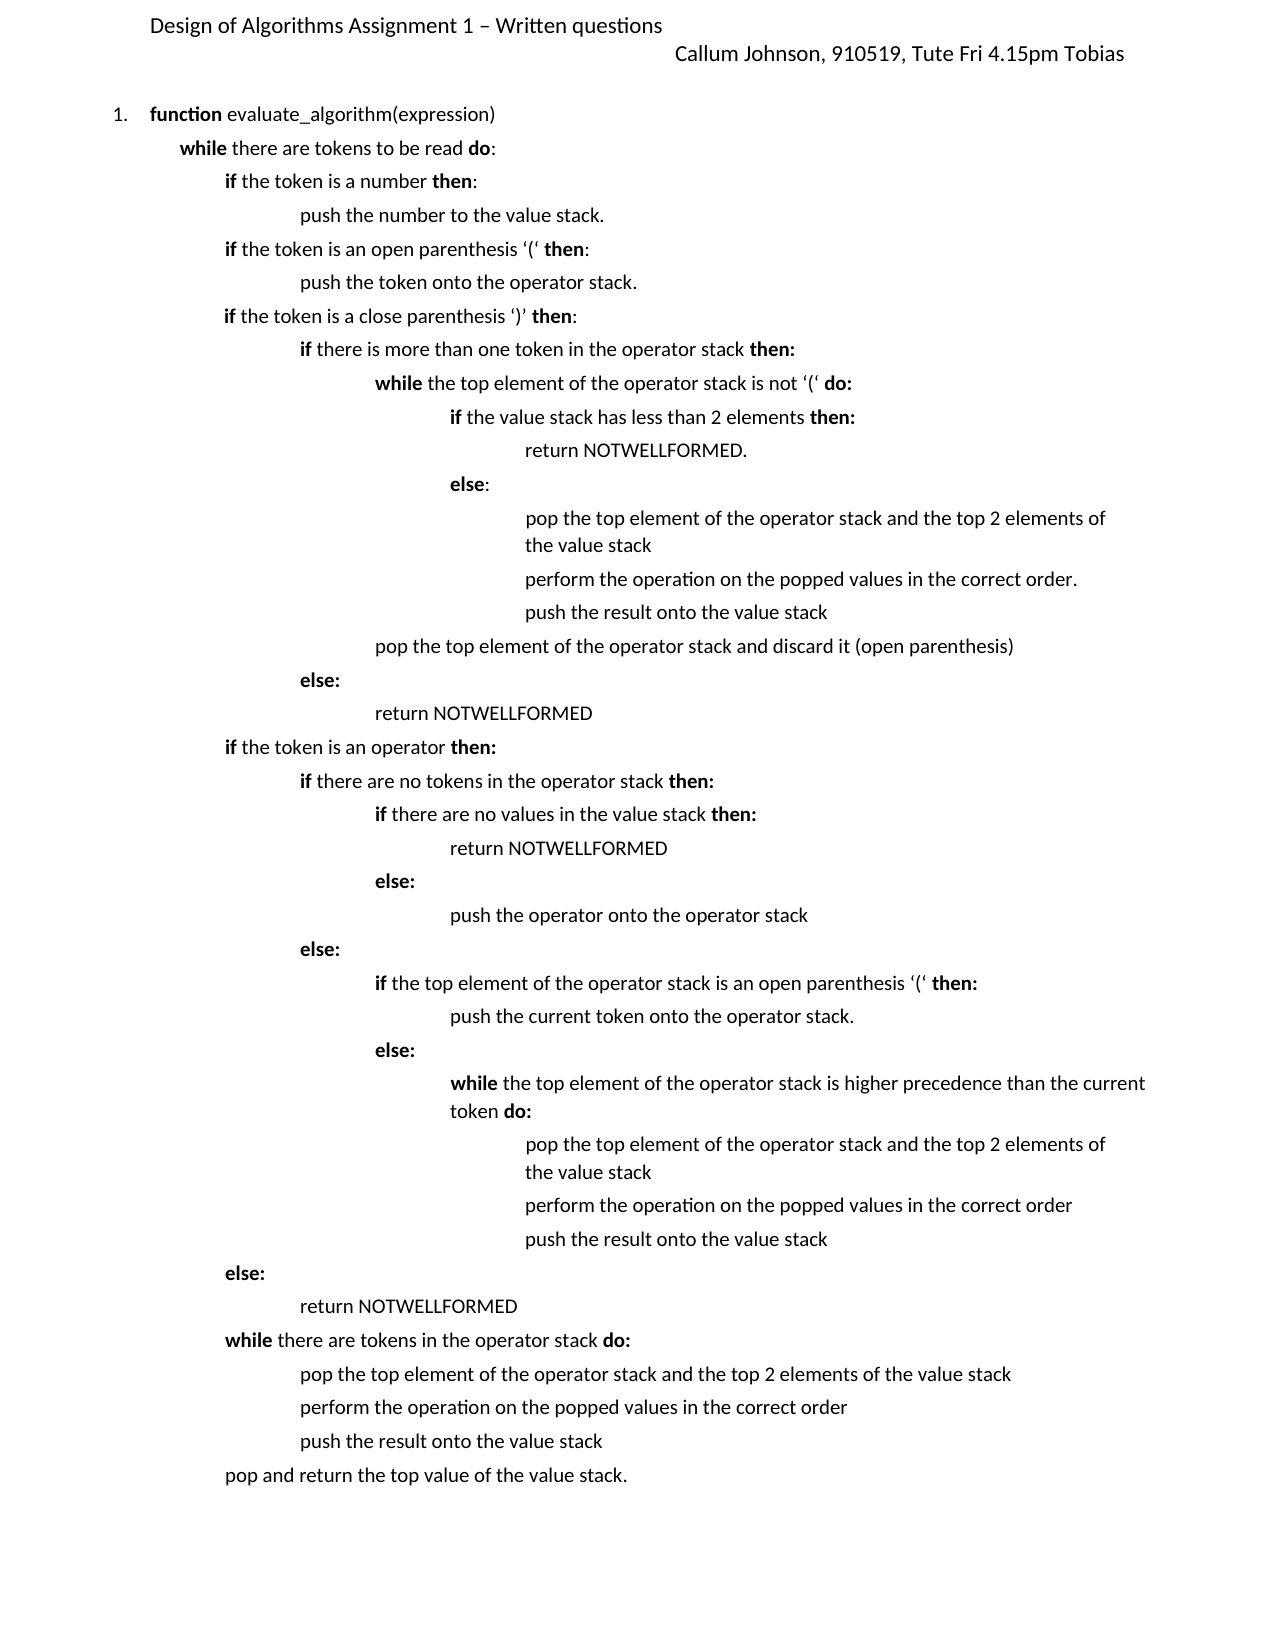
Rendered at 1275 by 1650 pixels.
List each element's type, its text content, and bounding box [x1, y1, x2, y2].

text push the result onto the value stack [179, 599, 1125, 625]
text else: [179, 869, 1125, 894]
text if the token is a number then: [179, 168, 1125, 194]
text perform the operation on the popped values in the correct order. [179, 566, 1125, 591]
text perform the operation on the popped values in the correct order [179, 1394, 1125, 1420]
text pop the top element of the operator stack and the top 2 elements of the value stack [525, 505, 1125, 558]
text if there are no values in the value stack then: [179, 801, 1125, 827]
text push the operator onto the operator stack [179, 902, 1125, 928]
text pop the top element of the operator stack and the top 2 elements of the value stack [179, 1361, 1125, 1386]
text else: [179, 1260, 1125, 1285]
text while the top element of the operator stack is higher precedence than the current token do: [450, 1071, 1184, 1123]
text return NOTWELLFORMED. [179, 438, 1125, 463]
text perform the operation on the popped values in the correct order [179, 1193, 1125, 1218]
text return NOTWELLFORMED [179, 1294, 1125, 1319]
text pop and return the top value of the value stack. [179, 1462, 1125, 1487]
text if the token is an open parenthesis ‘(‘ then: [179, 236, 1125, 261]
text while the top element of the operator stack is not ‘(‘ do: [179, 370, 1125, 396]
text else: [179, 667, 1125, 692]
text while there are tokens in the operator stack do: [179, 1327, 1125, 1353]
text if there is more than one token in the operator stack then: [179, 337, 1125, 362]
text while there are tokens to be read do: [150, 135, 1125, 160]
text if the token is a close parenthesis ‘)’ then: [179, 303, 1125, 328]
text if the top element of the operator stack is an open parenthesis ‘(‘ then: [179, 970, 1125, 995]
text else: [179, 471, 1125, 497]
list function evaluate_algorithm(expression) [112, 101, 1125, 127]
text if the value stack has less than 2 elements then: [179, 404, 1125, 429]
text push the token onto the operator stack. [179, 269, 1125, 295]
text if there are no tokens in the operator stack then: [179, 768, 1125, 793]
text return NOTWELLFORMED [179, 835, 1125, 861]
text push the current token onto the operator stack. [179, 1003, 1125, 1029]
text pop the top element of the operator stack and discard it (open parenthesis) [179, 633, 1125, 659]
text return NOTWELLFORMED [179, 701, 1125, 726]
text push the number to the value stack. [179, 202, 1125, 227]
text else: [179, 1037, 1125, 1062]
text else: [179, 936, 1125, 961]
text push the result onto the value stack [179, 1226, 1125, 1252]
text push the result onto the value stack [179, 1428, 1125, 1454]
text if the token is an operator then: [179, 734, 1125, 759]
text pop the top element of the operator stack and the top 2 elements of the value stack [525, 1132, 1125, 1184]
